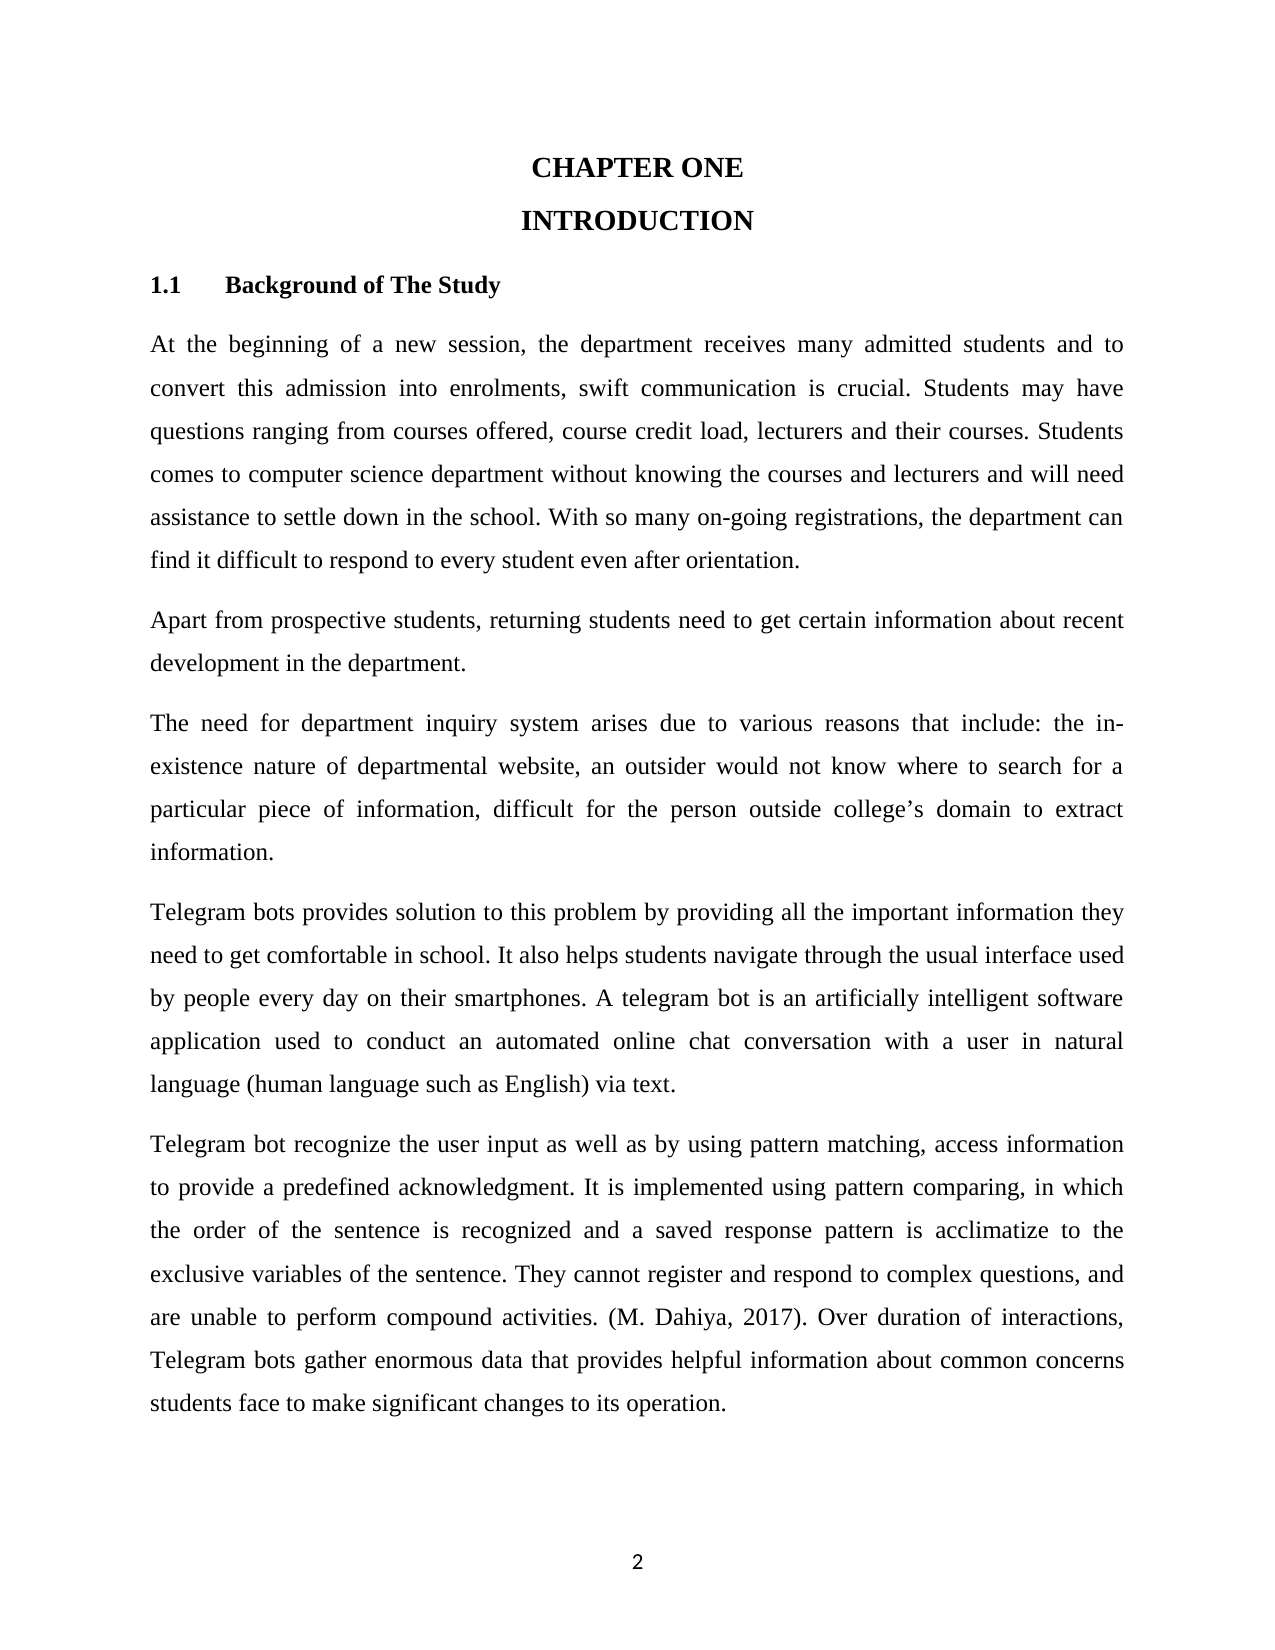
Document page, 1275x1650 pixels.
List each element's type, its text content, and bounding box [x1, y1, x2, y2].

text 1.1 Background of The Study [150, 270, 1125, 298]
text The need for department inquiry system arises due to various reasons that include: the in-existence nature of departmental website, an outsider would not know where to search for a particular piece of information, difficult for the person outside college’s domain to extract information. [150, 708, 1125, 866]
text Telegram bots provides solution to this problem by providing all the important information they need to get comfortable in school. It also helps students navigate through the usual interface used by people every day on their smartphones. A telegram bot is an artificially intelligent software application used to conduct an automated online chat conversation with a user in natural language (human language such as English) via text. [150, 897, 1125, 1098]
text INTRODUCTION [150, 203, 1125, 236]
text CHAPTER ONE [150, 150, 1125, 183]
text At the beginning of a new session, the department receives many admitted students and to convert this admission into enrolments, swift communication is crucial. Students may have questions ranging from courses offered, course credit load, lecturers and their courses. Students comes to computer science department without knowing the courses and lecturers and will need assistance to settle down in the school. With so many on-going registrations, the department can find it difficult to respond to every student even after orientation. [150, 329, 1125, 574]
text Telegram bot recognize the user input as well as by using pattern matching, access information to provide a predefined acknowledgment. It is implemented using pattern comparing, in which the order of the sentence is recognized and a saved response pattern is acclimatize to the exclusive variables of the sentence. They cannot register and respond to complex questions, and are unable to perform compound activities. (M. Dahiya, 2017). Over duration of interactions, Telegram bots gather enormous data that provides helpful information about common concerns students face to make significant changes to its operation. [150, 1129, 1125, 1417]
text Apart from prospective students, returning students need to get certain information about recent development in the department. [150, 605, 1125, 677]
